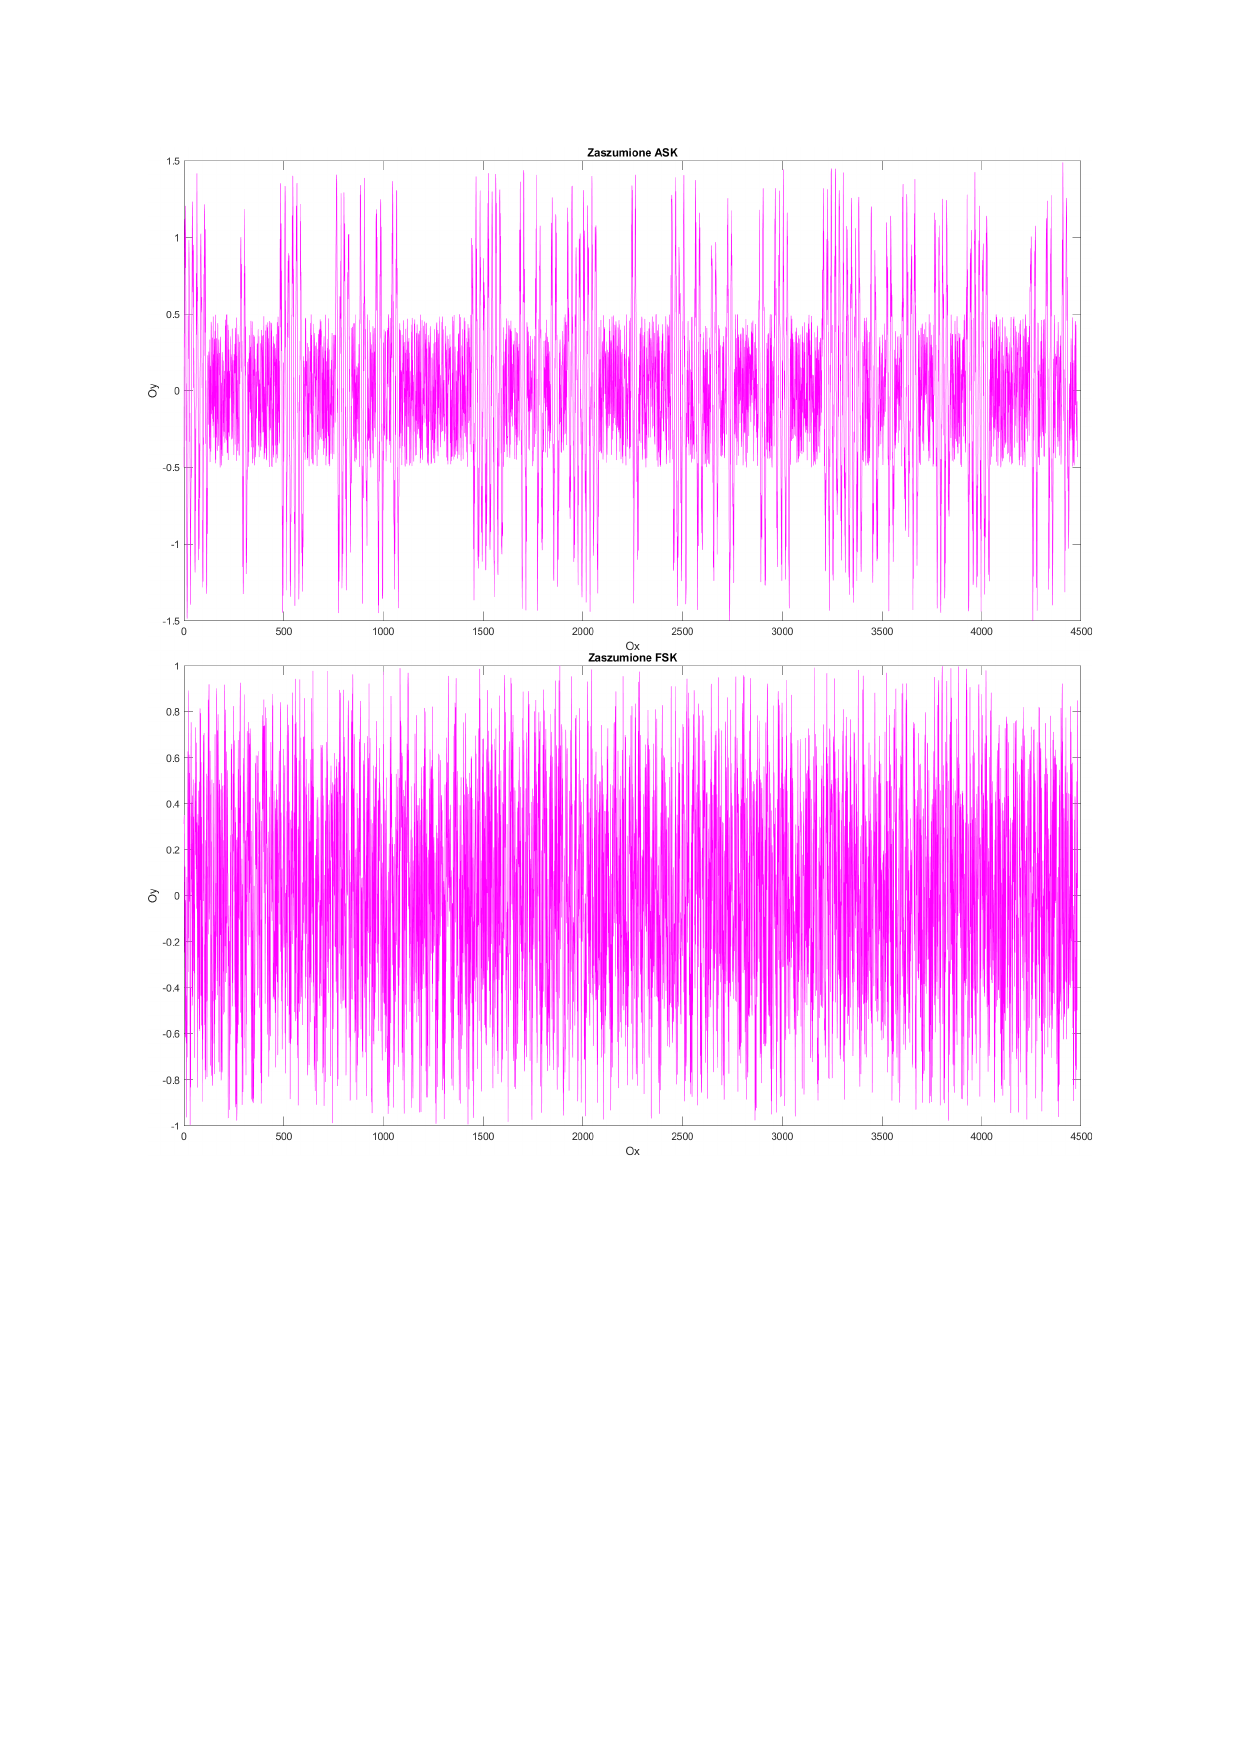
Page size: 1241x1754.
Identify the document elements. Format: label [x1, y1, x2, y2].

picture [147, 652, 1093, 1156]
picture [147, 147, 1093, 651]
